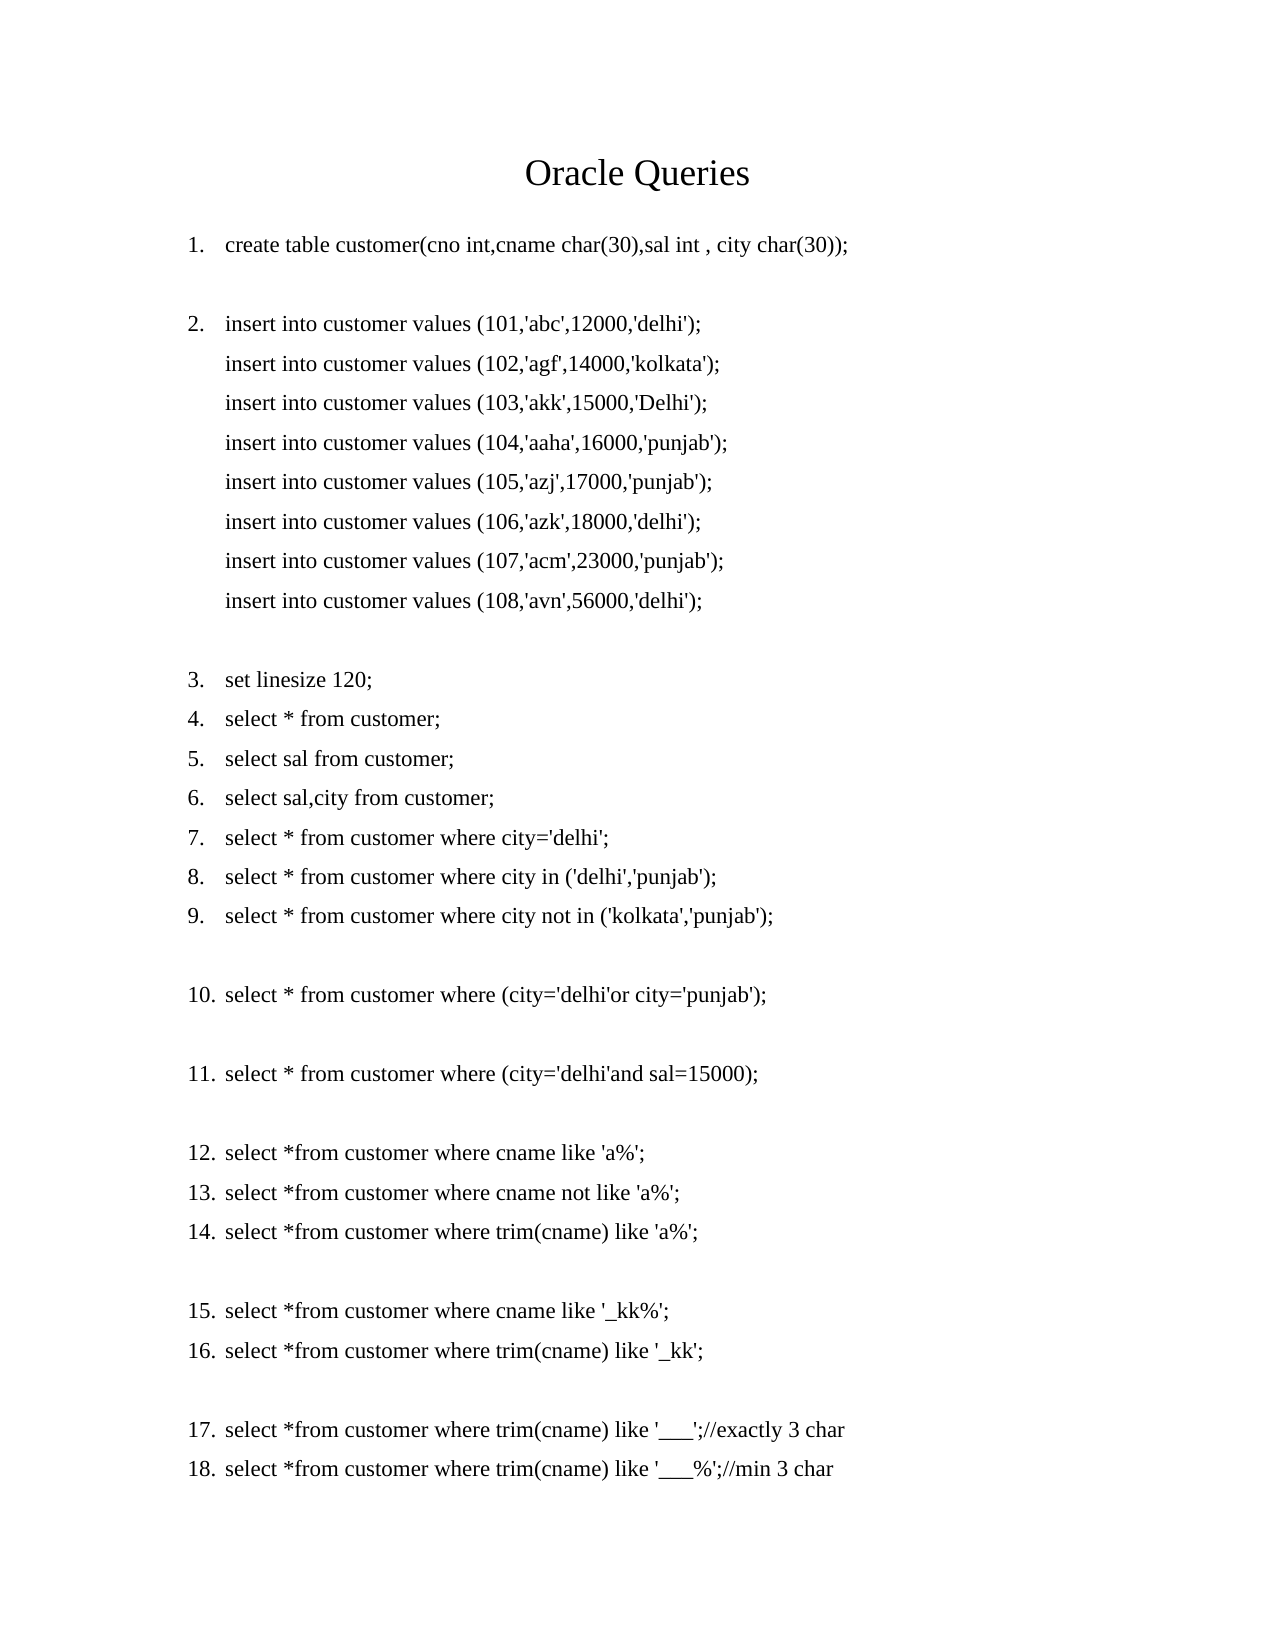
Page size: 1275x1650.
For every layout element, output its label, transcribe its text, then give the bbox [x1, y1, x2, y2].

list set linesize 120; [187, 666, 1125, 692]
list insert into customer values (104,'aaha',16000,'punjab'); [225, 429, 1125, 455]
list select * from customer where (city='delhi'or city='punjab'); [187, 981, 1125, 1008]
list insert into customer values (106,'azk',18000,'delhi'); [225, 508, 1125, 534]
list select * from customer where city='delhi'; [187, 823, 1125, 850]
list select sal,city from customer; [187, 784, 1125, 810]
list insert into customer values (108,'avn',56000,'delhi'); [225, 587, 1125, 613]
list select *from customer where trim(cname) like '___';//exactly 3 char [187, 1416, 1125, 1442]
list select *from customer where trim(cname) like '___%';//min 3 char [187, 1455, 1125, 1482]
list select * from customer where city in ('delhi','punjab'); [187, 863, 1125, 889]
list select * from customer where (city='delhi'and sal=15000); [187, 1060, 1125, 1087]
list insert into customer values (103,'akk',15000,'Delhi'); [225, 389, 1125, 416]
list select * from customer; [187, 705, 1125, 731]
list select sal from customer; [187, 744, 1125, 771]
list insert into customer values (101,'abc',12000,'delhi'); [187, 310, 1125, 337]
list select *from customer where cname like '_kk%'; [187, 1297, 1125, 1324]
list insert into customer values (102,'agf',14000,'kolkata'); [225, 350, 1125, 376]
text Oracle Queries [150, 150, 1125, 193]
list select *from customer where cname like 'a%'; [187, 1139, 1125, 1166]
list select * from customer where city not in ('kolkata','punjab'); [187, 902, 1125, 929]
list select *from customer where trim(cname) like '_kk'; [187, 1337, 1125, 1363]
list insert into customer values (105,'azj',17000,'punjab'); [225, 468, 1125, 494]
list create table customer(cno int,cname char(30),sal int , city char(30)); [187, 231, 1125, 258]
list insert into customer values (107,'acm',23000,'punjab'); [225, 547, 1125, 573]
list select *from customer where trim(cname) like 'a%'; [187, 1218, 1125, 1245]
list select *from customer where cname not like 'a%'; [187, 1179, 1125, 1205]
